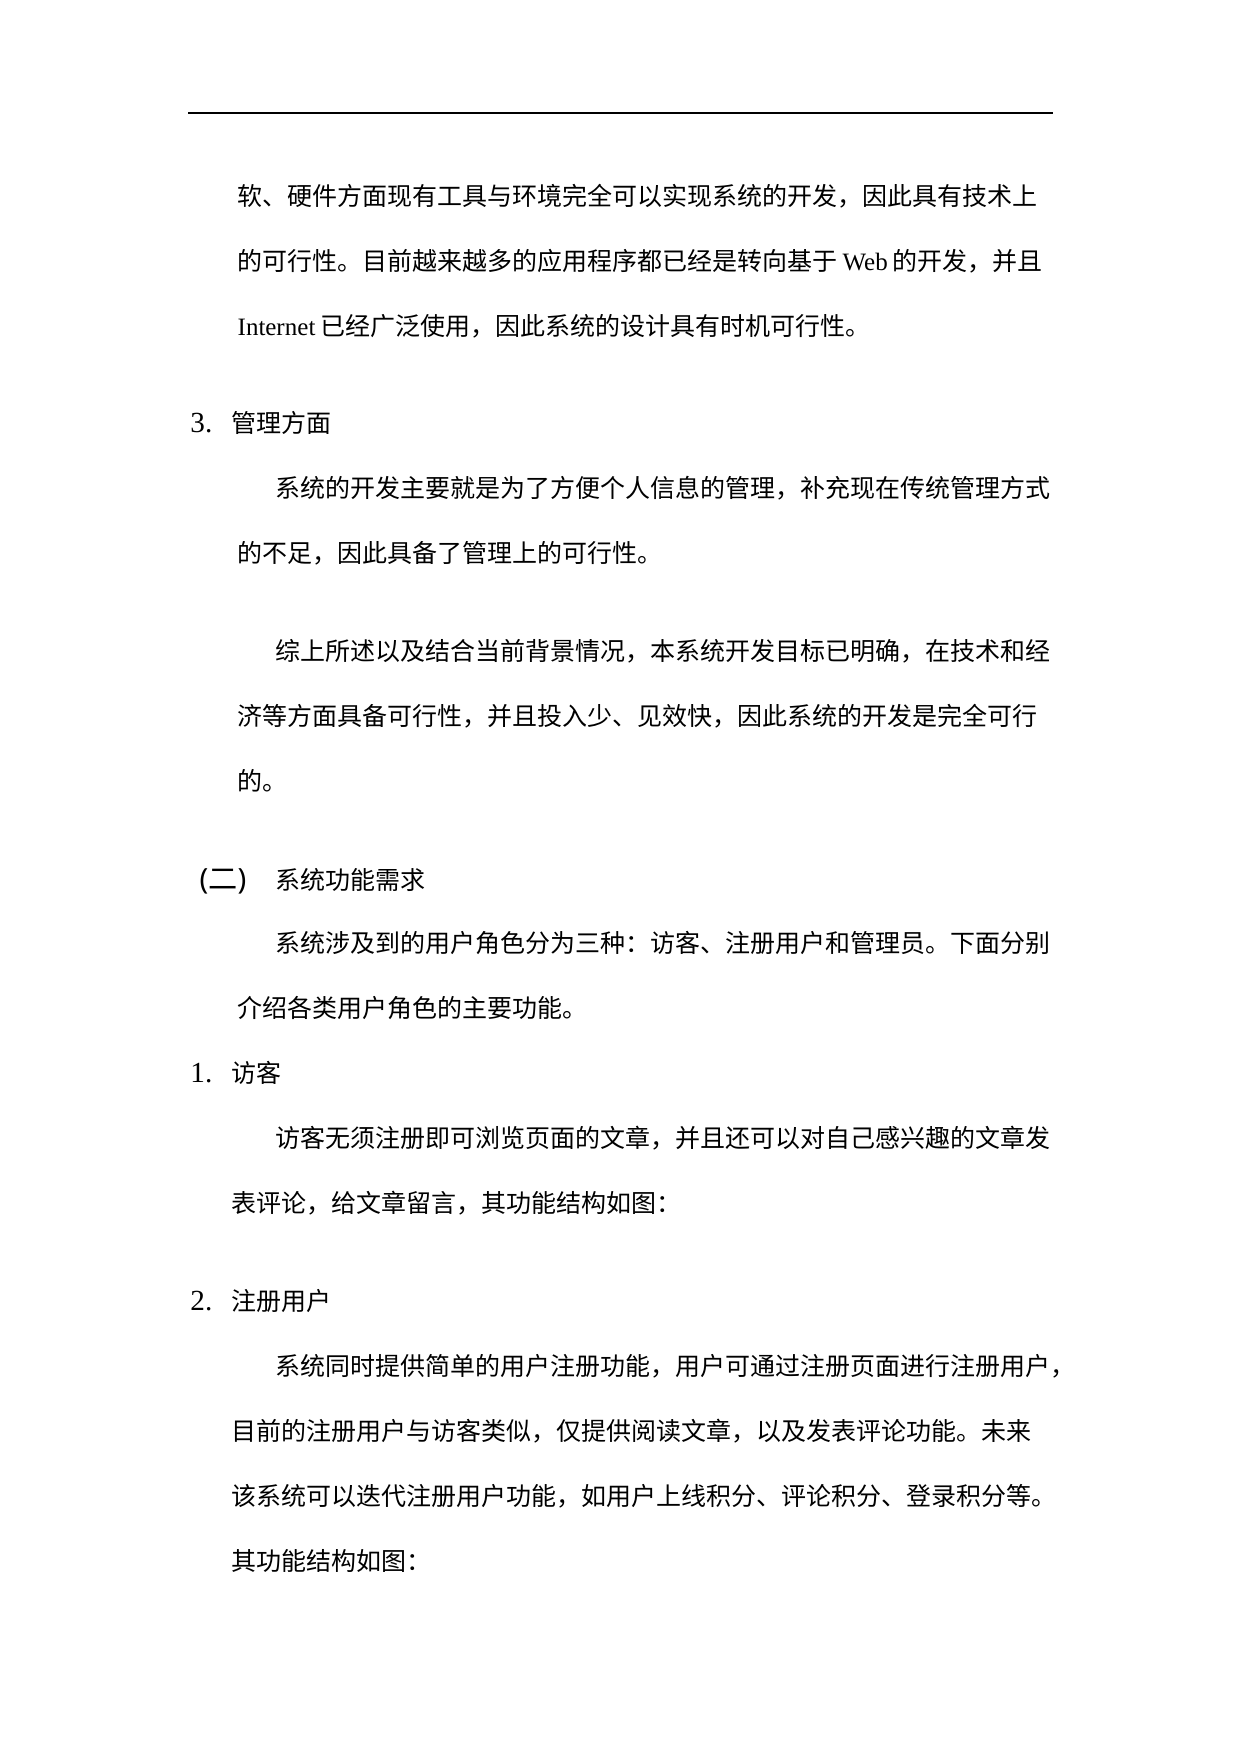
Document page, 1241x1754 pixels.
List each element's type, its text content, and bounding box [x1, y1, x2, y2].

list 注册用户 [190, 1267, 1028, 1332]
text 系统的开发主要就是为了方便个人信息的管理，补充现在传统管理方式的不足，因此具备了管理上的可行性。 [187, 454, 1053, 584]
text 综上所述以及结合当前背景情况，本系统开发目标已明确，在技术和经济等方面具备可行性，并且投入少、见效快，因此系统的开发是完全可行的。 [187, 617, 1053, 812]
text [187, 162, 1053, 357]
text 系统同时提供简单的用户注册功能，用户可通过注册页面进行注册用户，目前的注册用户与访客类似，仅提供阅读文章，以及发表评论功能。未来该系统可以迭代注册用户功能，如用户上线积分、评论积分、登录积分等。其功能结构如图： [231, 1332, 1053, 1592]
list 管理方面 [190, 389, 1028, 454]
text 系统涉及到的用户角色分为三种：访客、注册用户和管理员。下面分别介绍各类用户角色的主要功能。 [187, 909, 1053, 1039]
list 系统功能需求 [199, 844, 1028, 909]
text 访客无须注册即可浏览页面的文章，并且还可以对自己感兴趣的文章发表评论，给文章留言，其功能结构如图： [231, 1104, 1053, 1234]
list 访客 [190, 1039, 1028, 1104]
